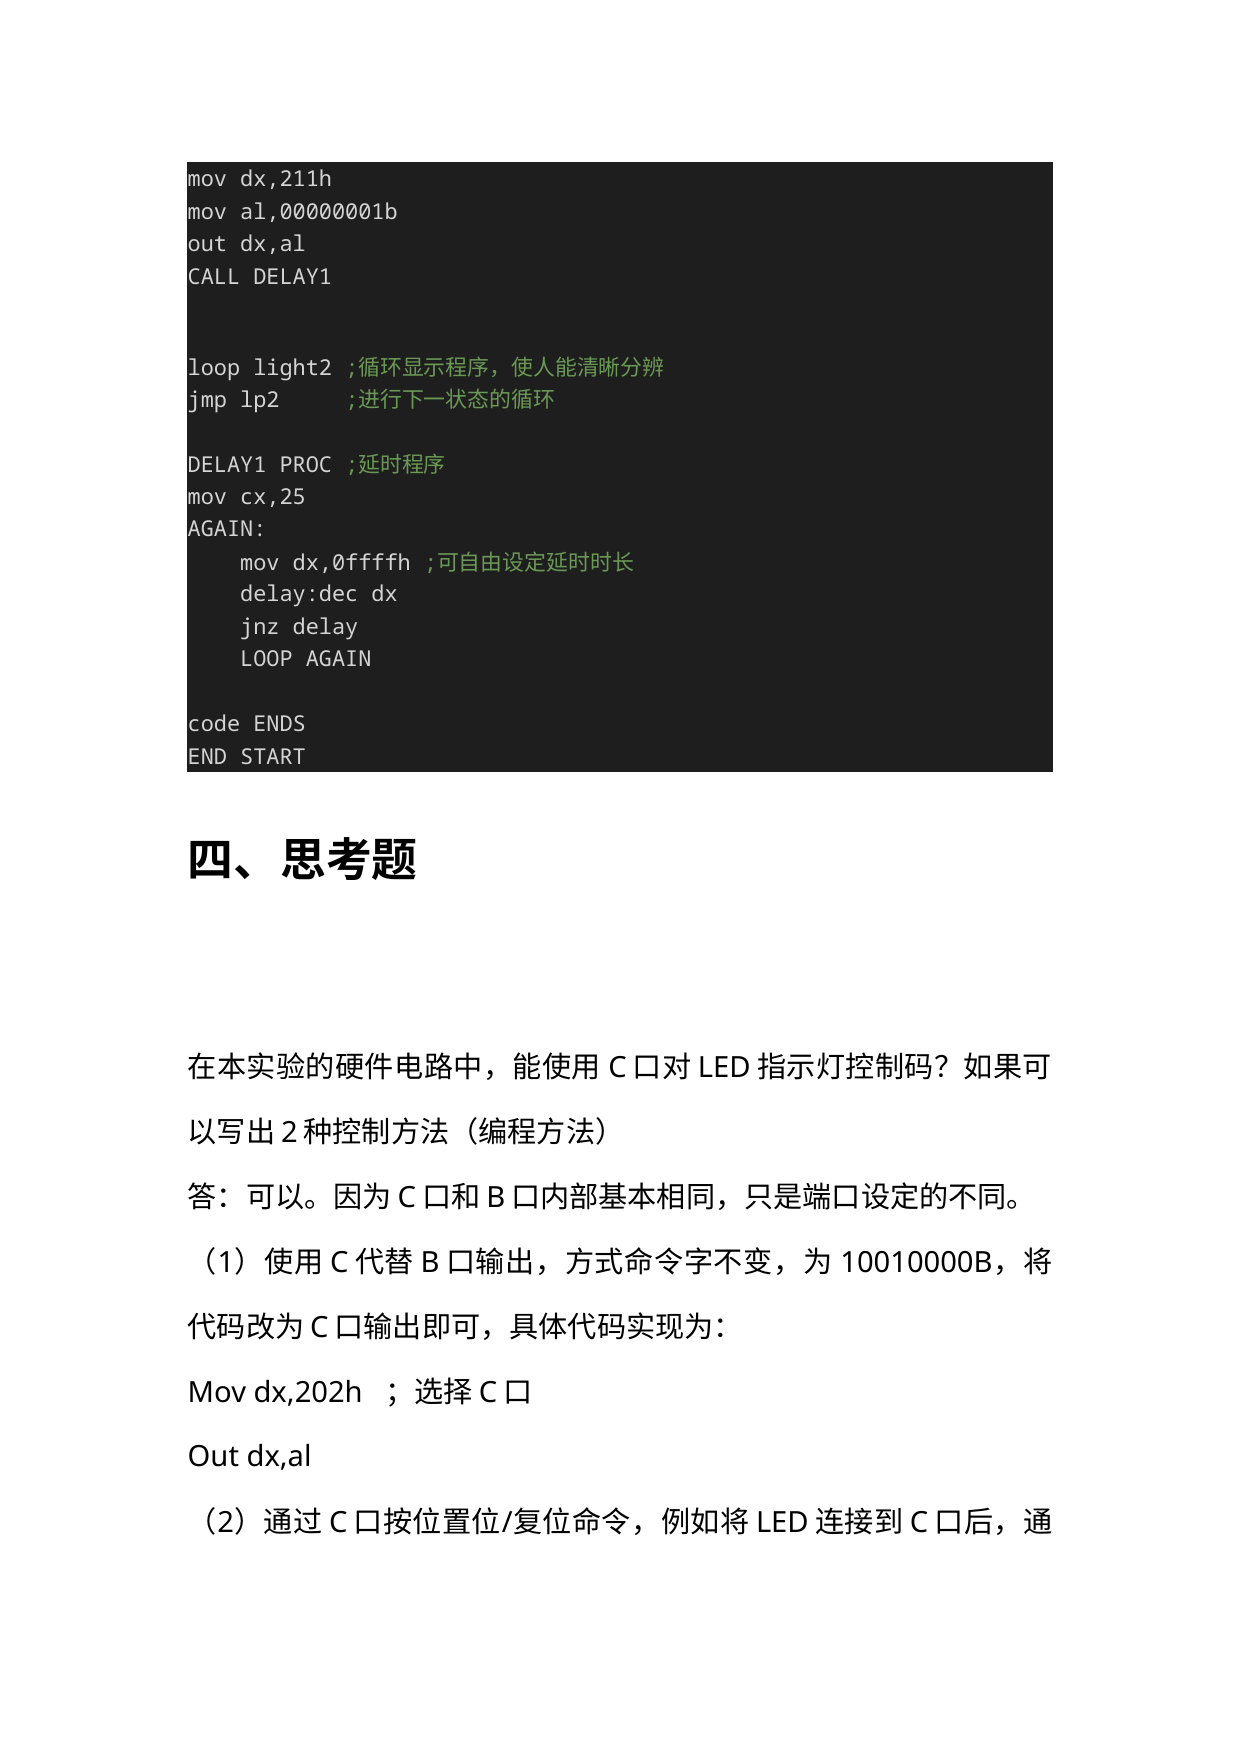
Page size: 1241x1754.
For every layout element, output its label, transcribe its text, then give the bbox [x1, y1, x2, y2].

text END START [187, 739, 1053, 772]
text jnz delay [187, 609, 1053, 642]
text code ENDS [187, 707, 1053, 739]
text delay:dec dx [187, 577, 1053, 609]
text loop light2 ;循环显示程序，使人能清晰分辨 [187, 349, 1053, 382]
text mov dx,211h [187, 162, 1053, 194]
text （1）使用C代替B口输出，方式命令字不变，为10010000B，将代码改为C口输出即可，具体代码实现为： [187, 1228, 1053, 1358]
text CALL DELAY1 [187, 259, 1053, 292]
text jmp lp2 ;进行下一状态的循环 [187, 382, 1053, 414]
text Mov dx,202h ；选择C口 [187, 1358, 1053, 1423]
text mov dx,0ffffh ;可自由设定延时时长 [187, 544, 1053, 577]
text mov al,00000001b [187, 194, 1053, 227]
text 在本实验的硬件电路中，能使用C口对LED指示灯控制码？如果可以写出2种控制方法（编程方法） [187, 1033, 1053, 1163]
text LOOP AGAIN [187, 642, 1053, 674]
text AGAIN: [187, 512, 1053, 544]
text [187, 1488, 1053, 1553]
text DELAY1 PROC ;延时程序 [187, 447, 1053, 479]
text 答：可以。因为C口和B口内部基本相同，只是端口设定的不同。 [187, 1163, 1053, 1228]
text out dx,al [187, 227, 1053, 259]
text Out dx,al [187, 1423, 1053, 1488]
subtitle 思考题 [187, 807, 1053, 905]
text mov cx,25 [187, 479, 1053, 512]
